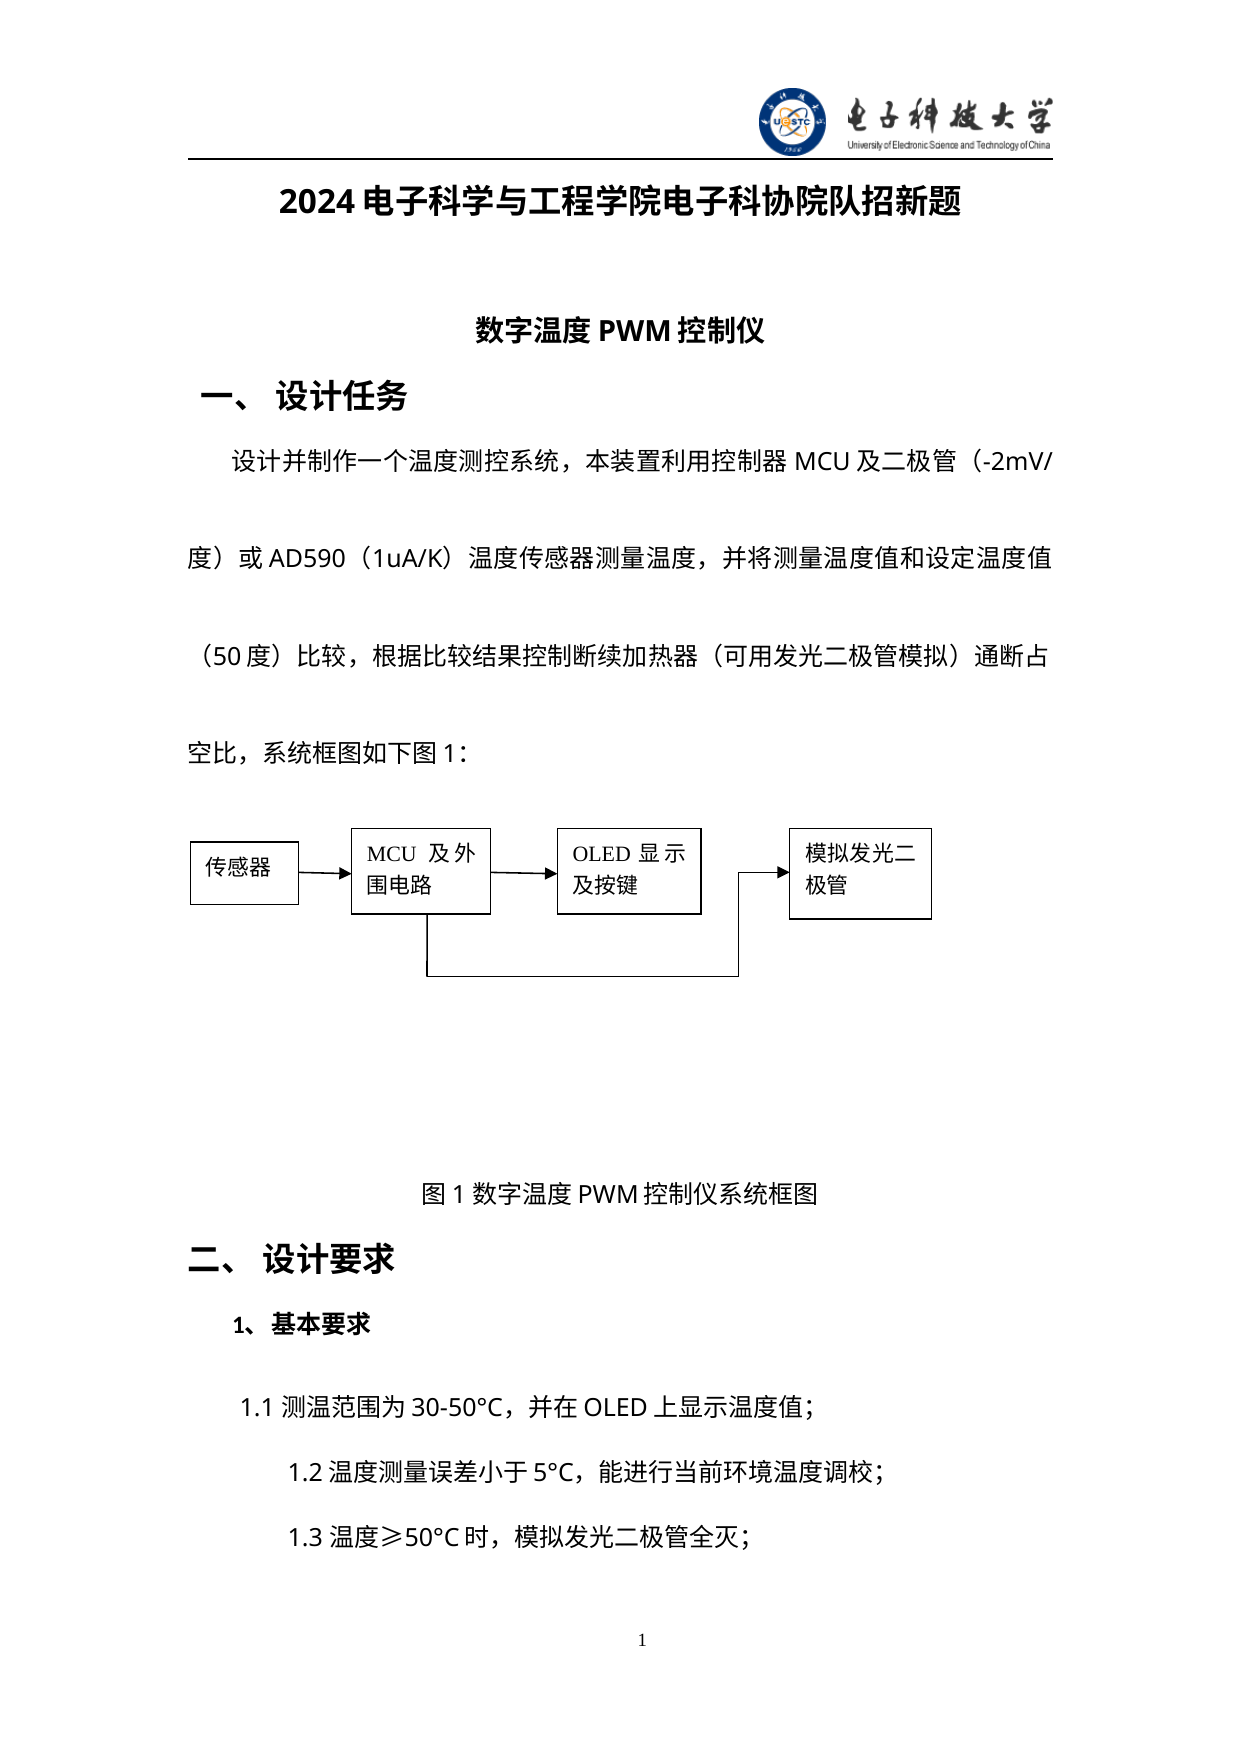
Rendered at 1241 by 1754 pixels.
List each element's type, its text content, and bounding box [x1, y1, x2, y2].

text 设计并制作一个温度测控系统，本装置利用控制器MCU及二极管（-2mV/度）或AD590（1uA/K）温度传感器测量温度，并将测量温度值和设定温度值（50度）比较，根据比较结果控制断续加热器（可用发光二极管模拟）通断占空比，系统框图如下图1： [187, 427, 1053, 784]
text 1.3 温度≥50°C时，模拟发光二极管全灭； [187, 1503, 1053, 1568]
text 图1 数字温度PWM控制仪系统框图 [187, 1160, 1053, 1225]
text 1.1 测温范围为30-50°C，并在OLED上显示温度值； [187, 1373, 1053, 1438]
list 基本要求 [232, 1290, 1053, 1355]
list 设计任务 [201, 362, 1053, 427]
list 设计要求 [187, 1225, 1053, 1290]
picture [759, 88, 1053, 156]
text 2024电子科学与工程学院电子科协院队招新题 [187, 167, 1053, 232]
text 数字温度PWM控制仪 [187, 297, 1053, 362]
text 1.2温度测量误差小于5°C，能进行当前环境温度调校； [187, 1438, 1053, 1503]
